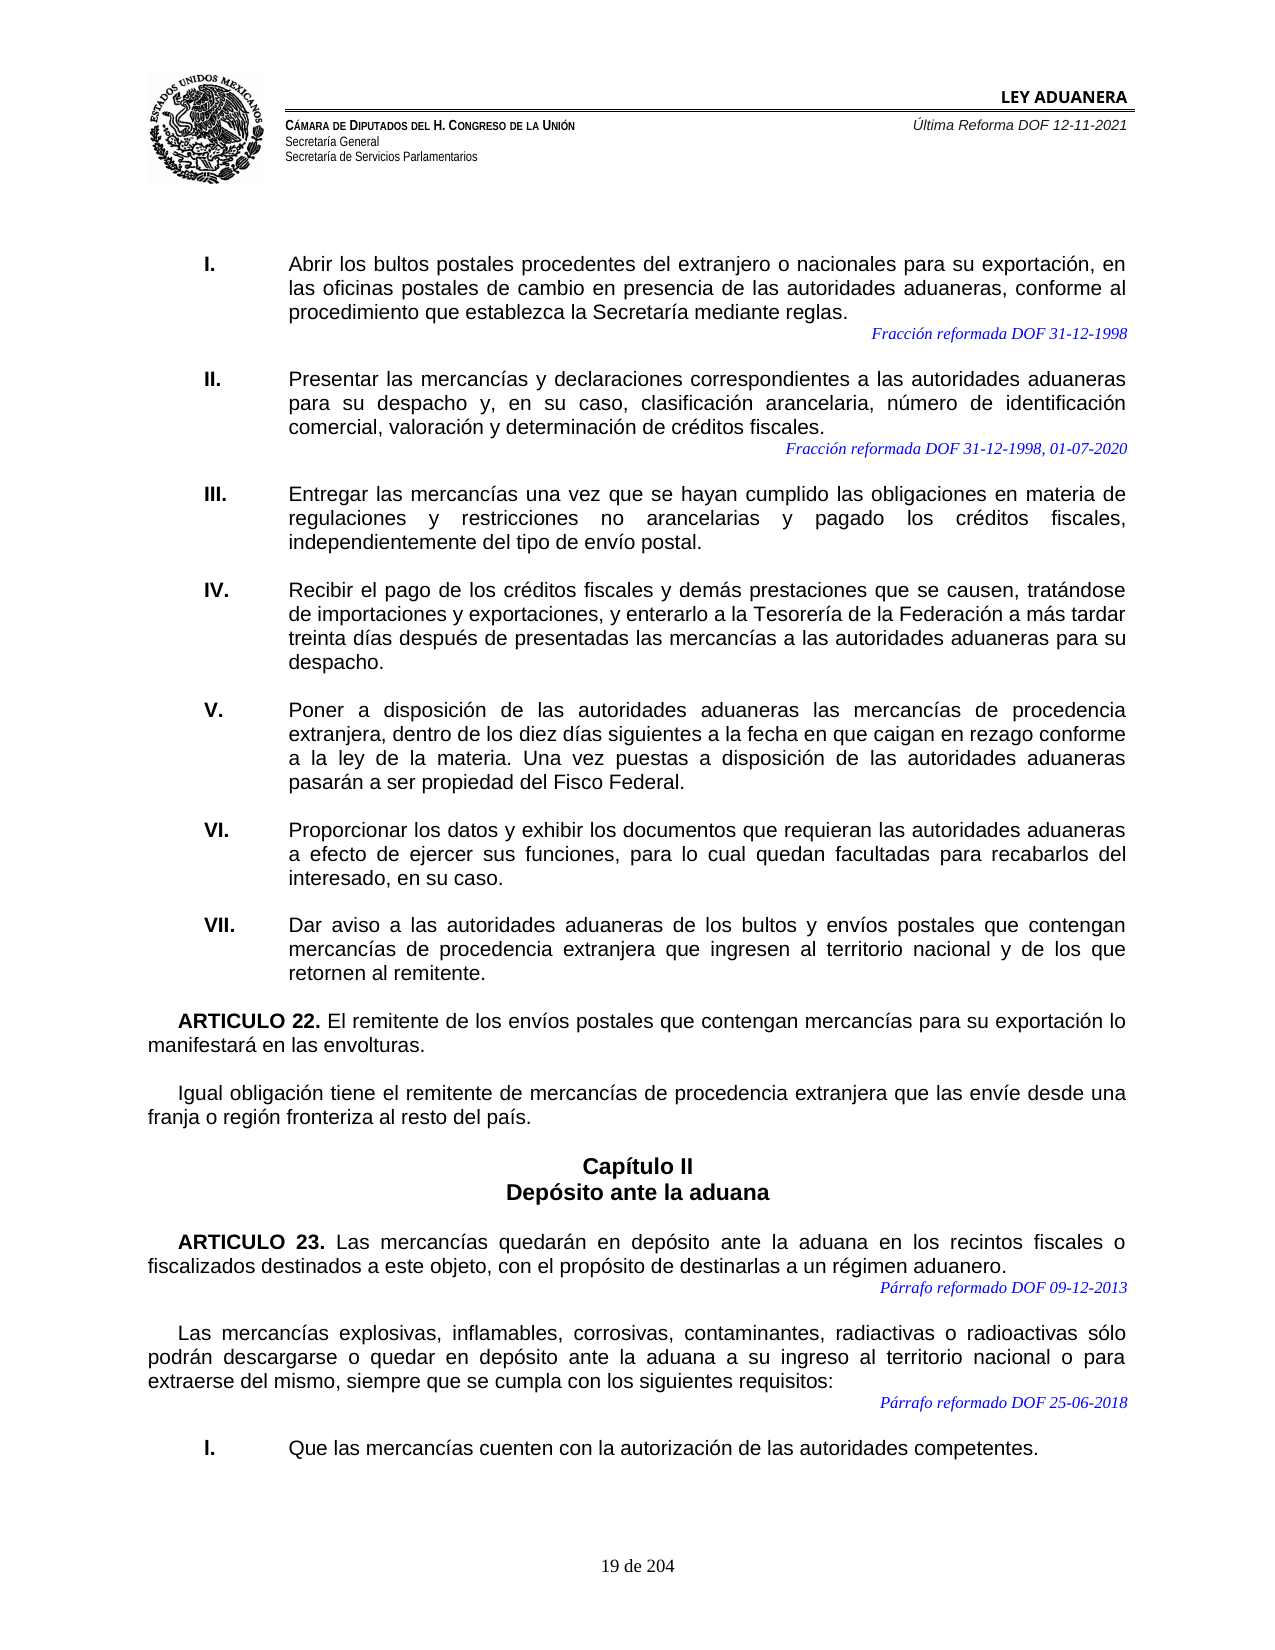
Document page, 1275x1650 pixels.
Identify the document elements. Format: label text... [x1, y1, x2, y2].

text Las mercancías explosivas, inflamables, corrosivas, contaminantes, radiactivas o radioactivas sólo podrán descargarse o quedar en depósito ante la aduana a su ingreso al territorio nacional o para extraerse del mismo, siempre que se cumpla con los siguientes requisitos: [148, 1321, 1127, 1392]
text Párrafo reformado DOF 25-06-2018 [148, 1392, 1127, 1412]
text Fracción reformada DOF 31-12-1998, 01-07-2020 [148, 439, 1127, 458]
text V. Poner a disposición de las autoridades aduaneras las mercancías de procedencia extranjera, dentro de los diez días siguientes a la fecha en que caigan en rezago conforme a la ley de la materia. Una vez puestas a disposición de las autoridades aduaneras pasarán a ser propiedad del Fisco Federal. [204, 698, 1127, 793]
text Igual obligación tiene el remitente de mercancías de procedencia extranjera que las envíe desde una franja o región fronteriza al resto del país. [148, 1081, 1127, 1129]
text II. Presentar las mercancías y declaraciones correspondientes a las autoridades aduaneras para su despacho y, en su caso, clasificación arancelaria, número de identificación comercial, valoración y determinación de créditos fiscales. [204, 367, 1127, 439]
text IV. Recibir el pago de los créditos fiscales y demás prestaciones que se causen, tratándose de importaciones y exportaciones, y enterarlo a la Tesorería de la Federación a más tardar treinta días después de presentadas las mercancías a las autoridades aduaneras para su despacho. [204, 578, 1127, 674]
text ARTICULO 22. El remitente de los envíos postales que contengan mercancías para su exportación lo manifestará en las envolturas. [148, 1009, 1127, 1057]
text Depósito ante la aduana [148, 1179, 1127, 1206]
text VI. Proporcionar los datos y exhibir los documentos que requieran las autoridades aduaneras a efecto de ejercer sus funciones, para lo cual quedan facultadas para recabarlos del interesado, en su caso. [204, 817, 1127, 889]
text l. Que las mercancías cuenten con la autorización de las autoridades competentes. [204, 1436, 1127, 1459]
text III. Entregar las mercancías una vez que se hayan cumplido las obligaciones en materia de regulaciones y restricciones no arancelarias y pagado los créditos fiscales, independientemente del tipo de envío postal. [204, 482, 1127, 554]
text VII. Dar aviso a las autoridades aduaneras de los bultos y envíos postales que contengan mercancías de procedencia extranjera que ingresen al territorio nacional y de los que retornen al remitente. [204, 913, 1127, 985]
text I. Abrir los bultos postales procedentes del extranjero o nacionales para su exportación, en las oficinas postales de cambio en presencia de las autoridades aduaneras, conforme al procedimiento que establezca la Secretaría mediante reglas. [204, 252, 1127, 324]
text Párrafo reformado DOF 09-12-2013 [148, 1277, 1127, 1297]
text Capítulo II [148, 1153, 1127, 1179]
text Fracción reformada DOF 31-12-1998 [204, 324, 1127, 343]
text ARTICULO 23. Las mercancías quedarán en depósito ante la aduana en los recintos fiscales o fiscalizados destinados a este objeto, con el propósito de destinarlas a un régimen aduanero. [148, 1229, 1127, 1277]
